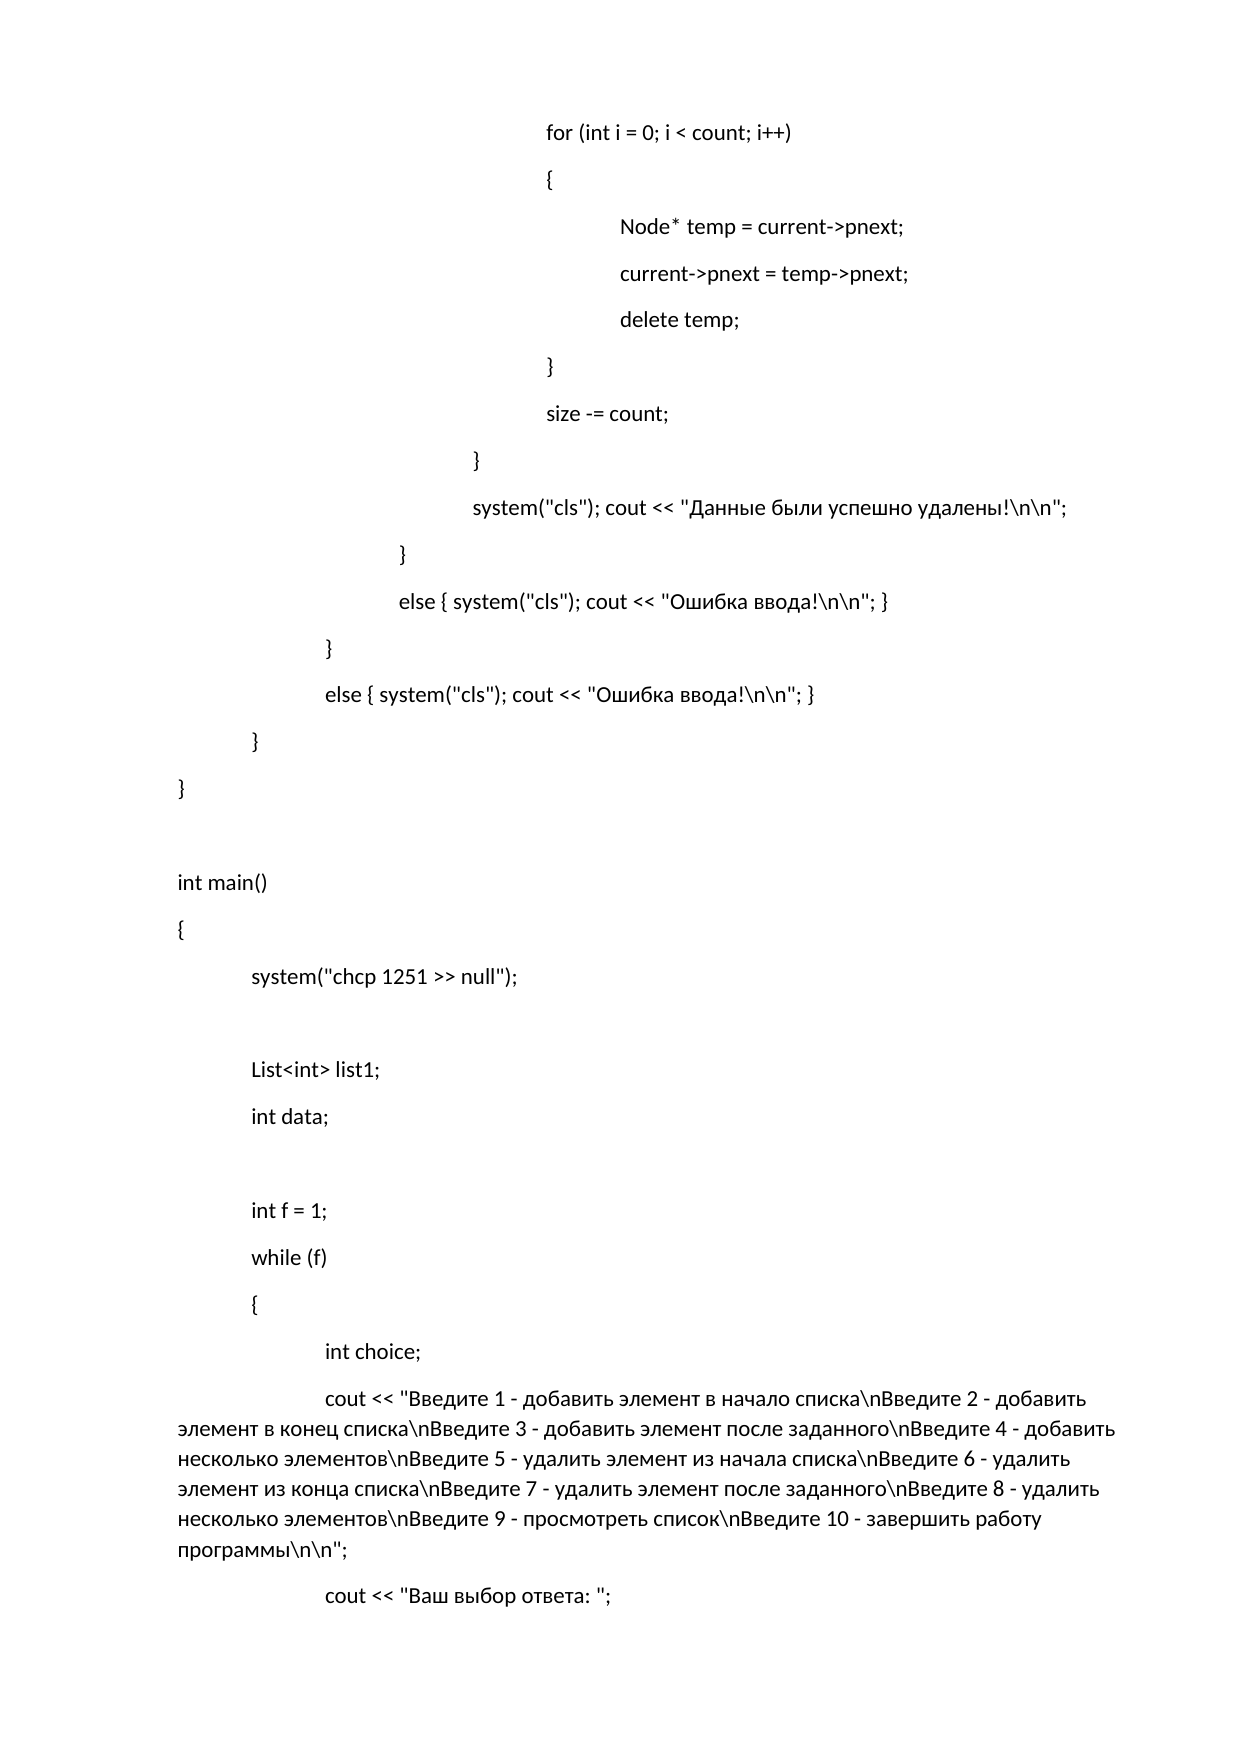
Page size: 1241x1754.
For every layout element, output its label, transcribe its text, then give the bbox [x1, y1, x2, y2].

text { [177, 915, 1152, 943]
text int choice; [177, 1337, 1152, 1365]
text while (f) [177, 1243, 1152, 1271]
text system("cls"); cout << "Данные были успешно удалены!\n\n"; [177, 493, 1152, 521]
text for (int i = 0; i < count; i++) [177, 118, 1152, 146]
text delete temp; [177, 306, 1152, 334]
text system("chcp 1251 >> null"); [177, 962, 1152, 990]
text } [177, 774, 1152, 802]
text int f = 1; [177, 1196, 1152, 1224]
text List<int> list1; [177, 1056, 1152, 1084]
text int main() [177, 868, 1152, 896]
text else { system("cls"); cout << "Ошибка ввода!\n\n"; } [177, 681, 1152, 709]
text Node* temp = current->pnext; [177, 212, 1152, 240]
text else { system("cls"); cout << "Ошибка ввода!\n\n"; } [177, 587, 1152, 615]
text current->pnext = temp->pnext; [177, 259, 1152, 287]
text } [177, 540, 1152, 568]
text } [177, 352, 1152, 381]
text cout << "Ваш выбор ответа: "; [177, 1582, 1152, 1610]
text cout << "Введите 1 - добавить элемент в начало списка\nВведите 2 - добавить элемент в конец списка\nВведите 3 - добавить элемент после заданного\nВведите 4 - добавить несколько элементов\nВведите 5 - удалить элемент из начала списка\nВведите 6 - удалить элемент из конца списка\nВведите 7 - удалить элемент после заданного\nВведите 8 - удалить несколько элементов\nВведите 9 - просмотреть список\nВведите 10 - завершить работу программы\n\n"; [177, 1384, 1152, 1563]
text } [177, 446, 1152, 474]
text { [177, 165, 1152, 193]
text size -= count; [177, 399, 1152, 427]
text int data; [177, 1102, 1152, 1131]
text } [177, 727, 1152, 756]
text } [177, 634, 1152, 662]
text { [177, 1290, 1152, 1318]
